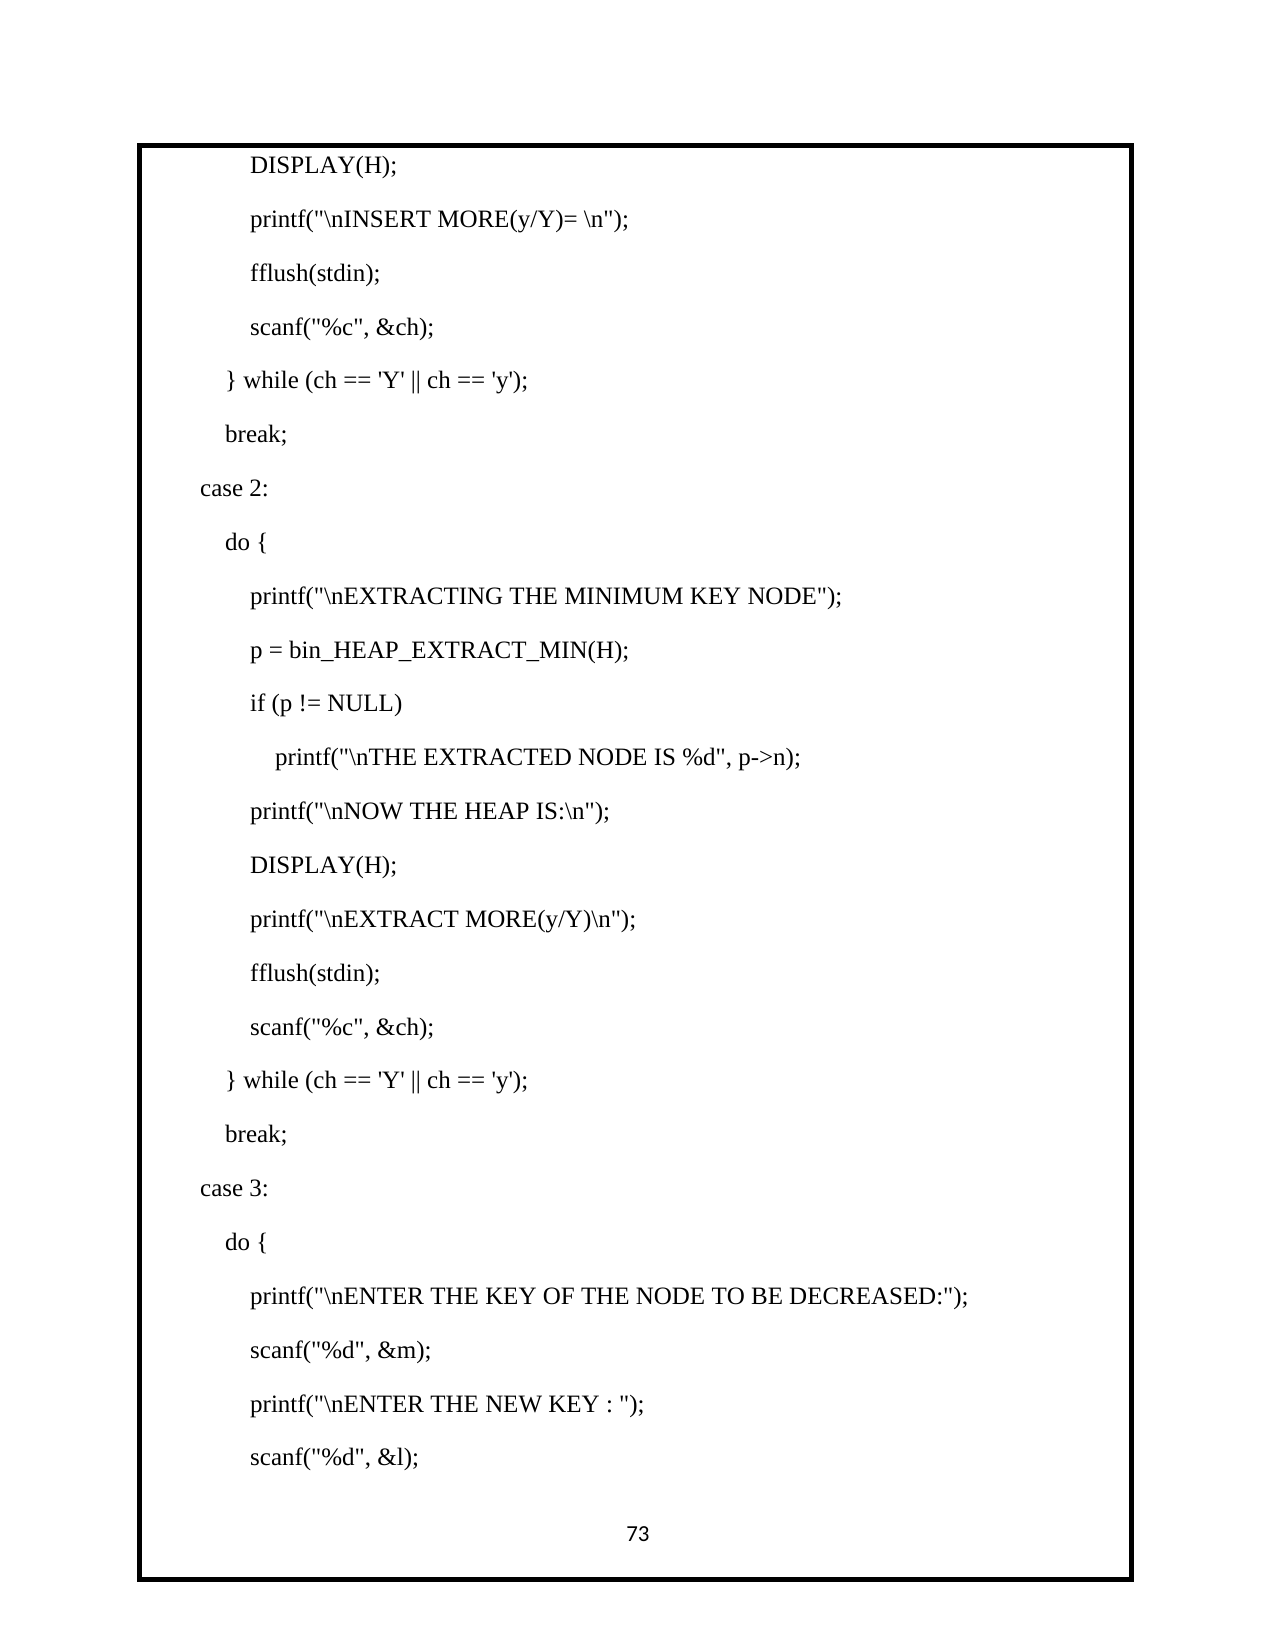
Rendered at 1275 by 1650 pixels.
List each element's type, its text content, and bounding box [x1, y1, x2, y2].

text do { [150, 1227, 1125, 1256]
text DISPLAY(H); [150, 150, 1125, 179]
text do { [150, 527, 1125, 556]
text printf("\nNOW THE HEAP IS:\n"); [150, 796, 1125, 825]
text DISPLAY(H); [150, 850, 1125, 879]
text scanf("%c", &ch); [150, 1012, 1125, 1040]
text break; [150, 1119, 1125, 1148]
text case 2: [150, 473, 1125, 502]
text } while (ch == 'Y' || ch == 'y'); [150, 365, 1125, 394]
text printf("\nEXTRACTING THE MINIMUM KEY NODE"); [150, 581, 1125, 609]
text printf("\nTHE EXTRACTED NODE IS %d", p->n); [150, 742, 1125, 771]
text scanf("%d", &l); [150, 1442, 1125, 1471]
text printf("\nINSERT MORE(y/Y)= \n"); [150, 204, 1125, 233]
text printf("\nENTER THE NEW KEY : "); [150, 1389, 1125, 1417]
text fflush(stdin); [150, 258, 1125, 286]
text } while (ch == 'Y' || ch == 'y'); [150, 1066, 1125, 1094]
text case 3: [150, 1173, 1125, 1202]
text p = bin_HEAP_EXTRACT_MIN(H); [150, 635, 1125, 663]
text scanf("%d", &m); [150, 1335, 1125, 1363]
text printf("\nEXTRACT MORE(y/Y)\n"); [150, 904, 1125, 933]
text printf("\nENTER THE KEY OF THE NODE TO BE DECREASED:"); [150, 1281, 1125, 1310]
text fflush(stdin); [150, 958, 1125, 987]
text scanf("%c", &ch); [150, 312, 1125, 340]
text break; [150, 419, 1125, 448]
text if (p != NULL) [150, 688, 1125, 717]
